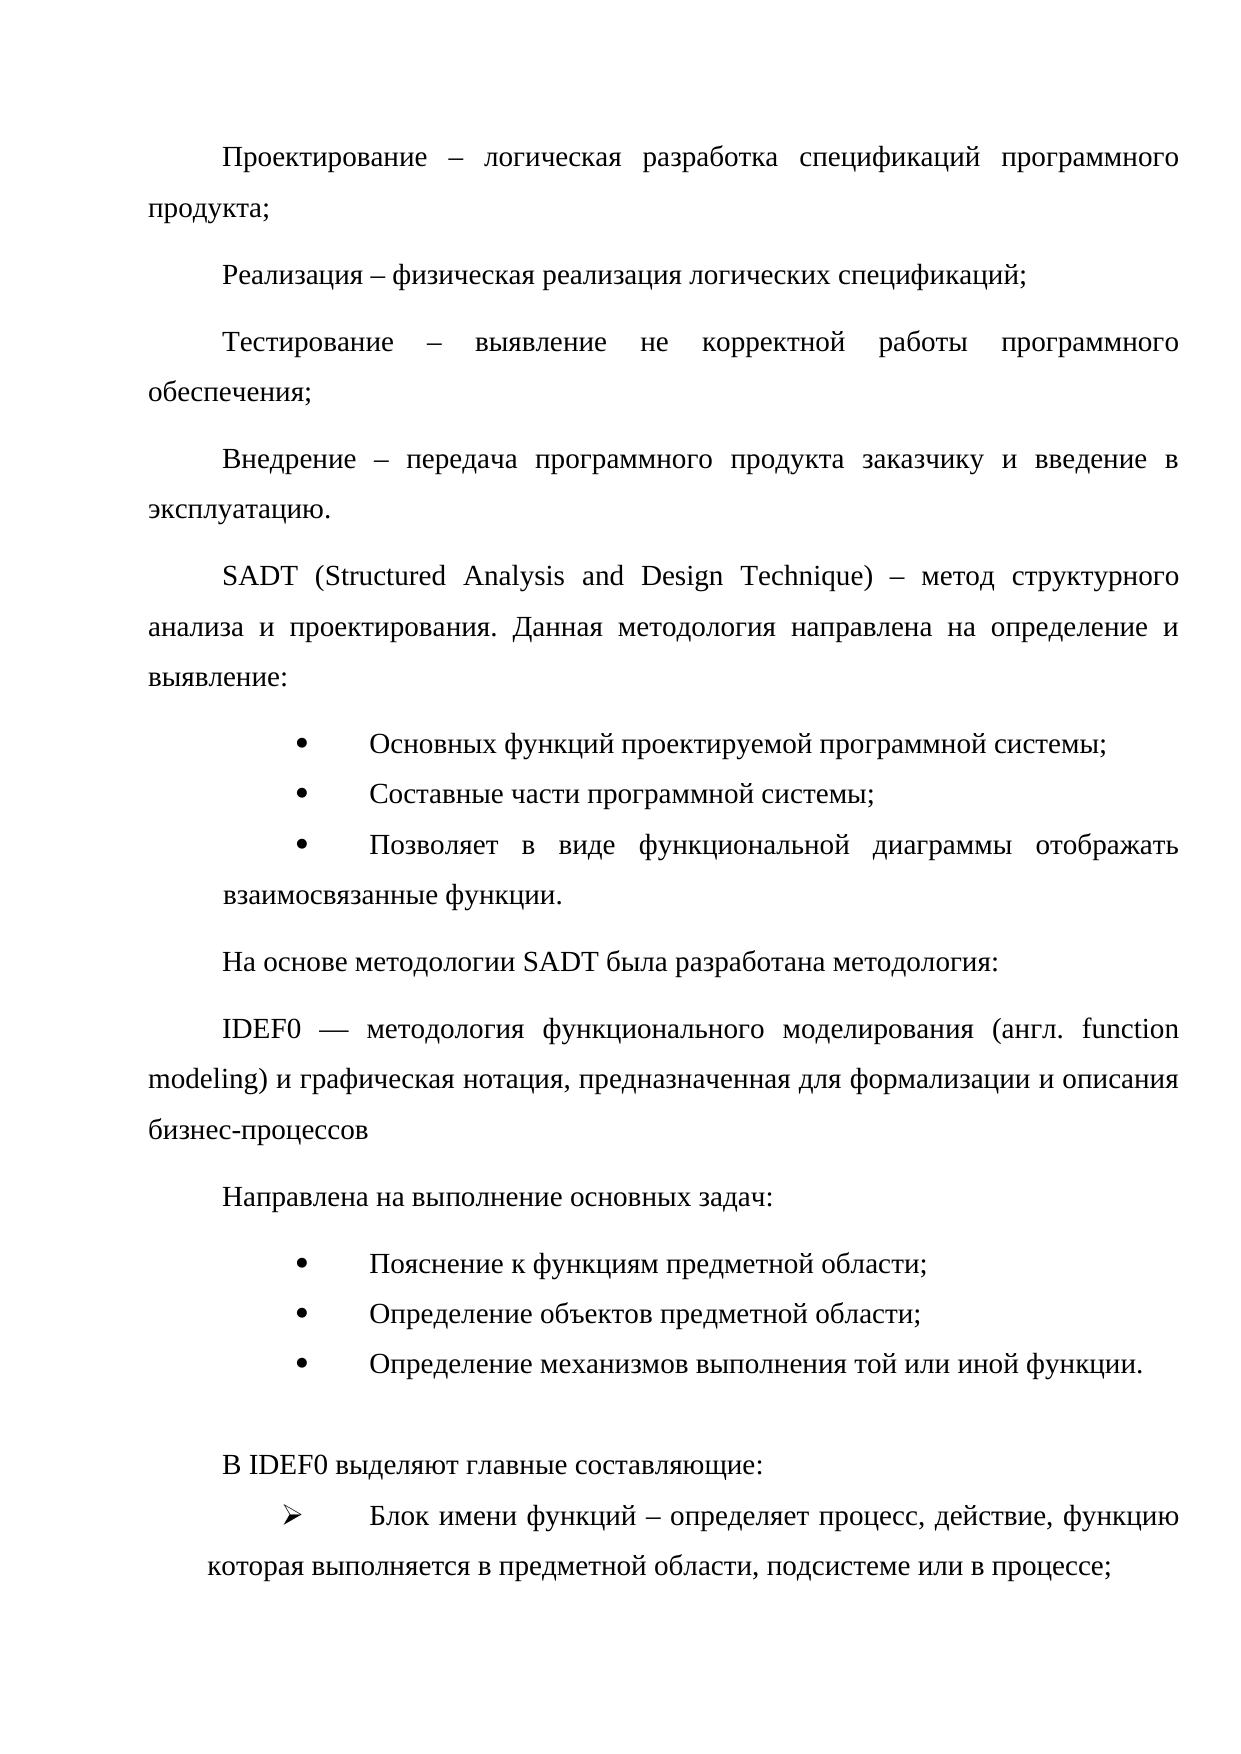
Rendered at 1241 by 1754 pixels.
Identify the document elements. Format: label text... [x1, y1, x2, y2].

list В IDEF0 выделяют главные составляющие: [148, 1447, 1180, 1481]
text Внедрение – передача программного продукта заказчику и введение в эксплуатацию. [148, 441, 1180, 525]
list Определение механизмов выполнения той или иной функции. [223, 1347, 1180, 1380]
list Блок имени функций – определяет процесс, действие, функцию которая выполняется в предметной области, подсистеме или в процессе; [207, 1498, 1180, 1582]
text IDEF0 — методология функционального моделирования (англ. function modeling) и графическая нотация, предназначенная для формализации и описания бизнес-процессов [148, 1011, 1180, 1145]
text Проектирование – логическая разработка спецификаций программного продукта; [148, 139, 1180, 223]
list Позволяет в виде функциональной диаграммы отображать взаимосвязанные функции. [223, 827, 1180, 911]
text Тестирование – выявление не корректной работы программного обеспечения; [148, 324, 1180, 408]
list Пояснение к функциям предметной области; [223, 1246, 1180, 1279]
text Реализация – физическая реализация логических спецификаций; [148, 257, 1180, 290]
text SADT (Structured Analysis and Design Technique) – метод структурного анализа и проектирования. Данная методология направлена на определение и выявление: [148, 558, 1180, 693]
list Определение объектов предметной области; [223, 1296, 1180, 1330]
list Основных функций проектируемой программной системы; [223, 726, 1180, 760]
text Направлена на выполнение основных задач: [148, 1179, 1180, 1212]
list Составные части программной системы; [223, 776, 1180, 810]
text На основе методологии SADT была разработана методология: [148, 944, 1180, 978]
